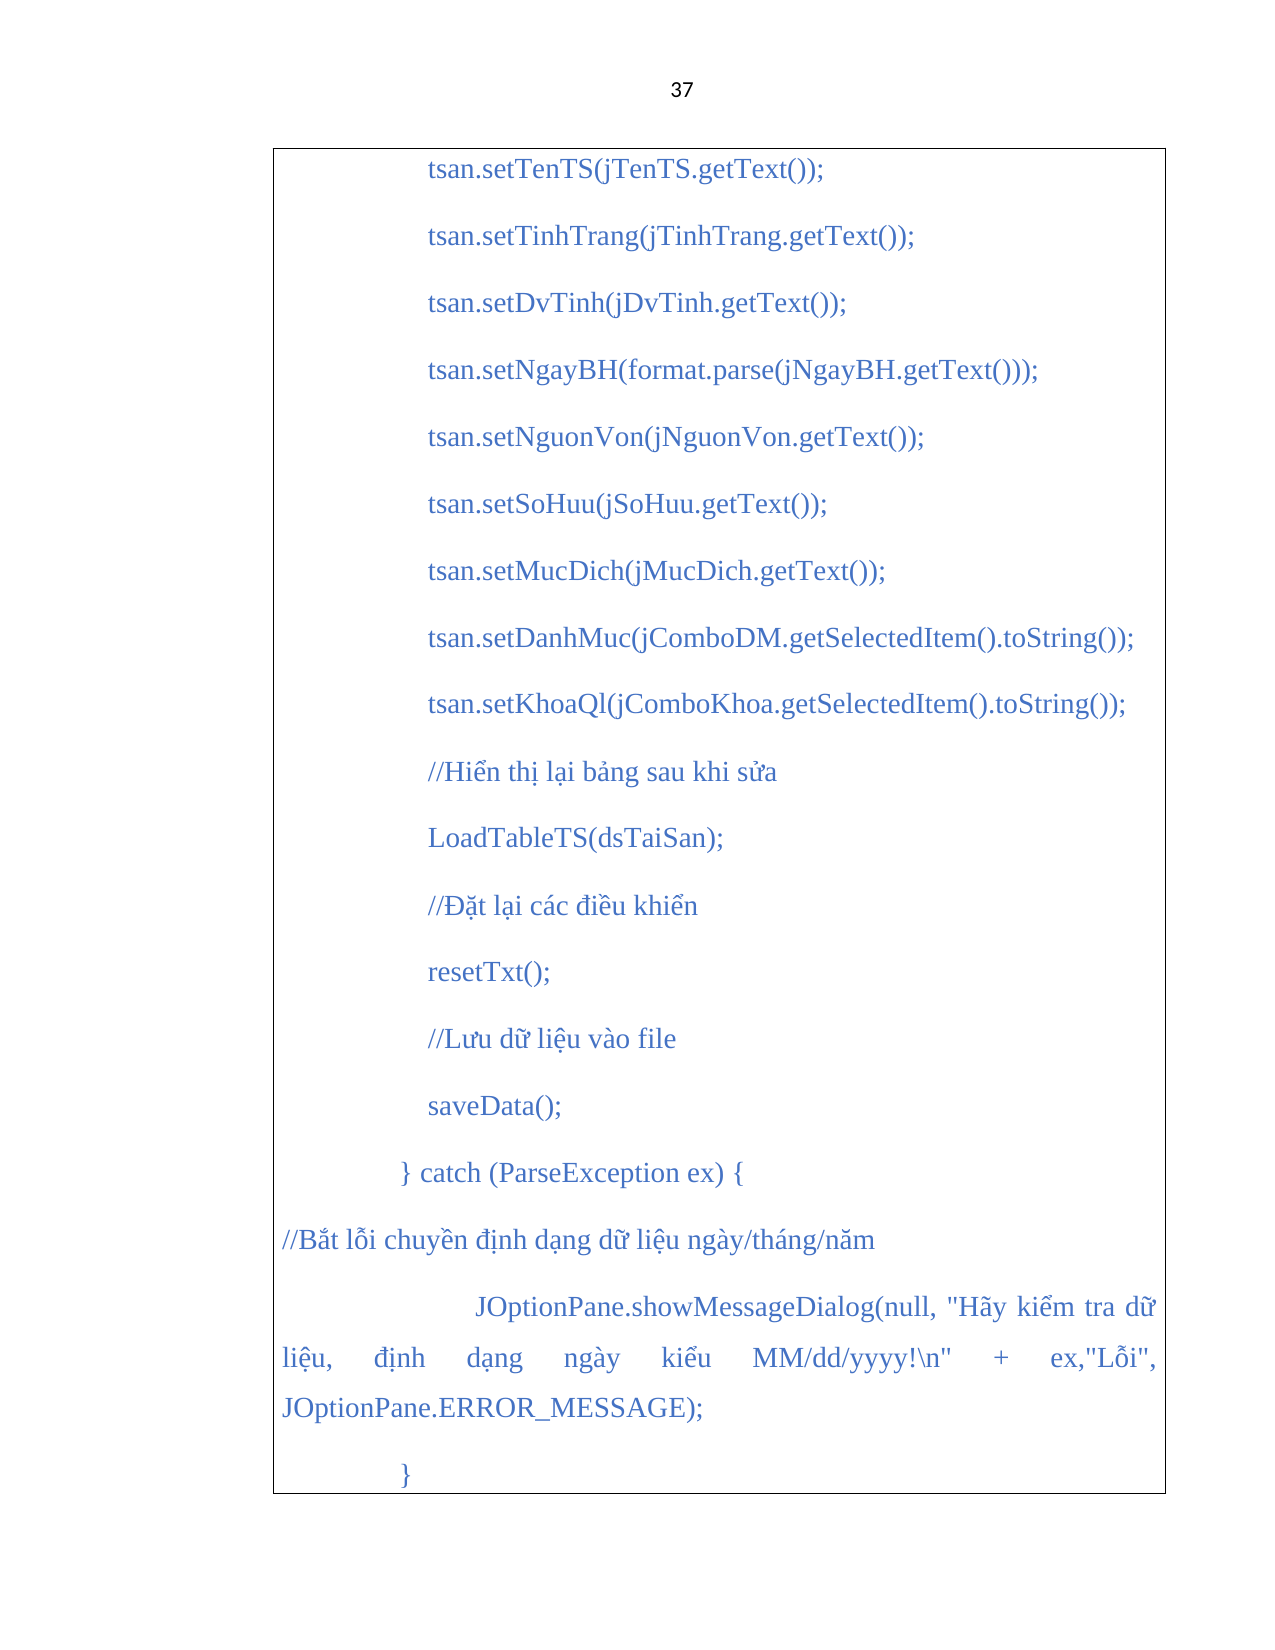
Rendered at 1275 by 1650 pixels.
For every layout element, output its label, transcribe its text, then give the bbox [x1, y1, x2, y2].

text //Đặt lại các điều khiển [274, 884, 1165, 921]
text //Hiển thị lại bảng sau khi sửa [274, 751, 1165, 787]
text tsan.setMucDich(jMucDich.getText()); [274, 549, 1165, 586]
text JOptionPane.showMessageDialog(null, "Hãy kiểm tra dữ liệu, định dạng ngày kiểu MM/dd/yyyy!\n" + ex,"Lỗi", JOptionPane.ERROR_MESSAGE); [274, 1286, 1165, 1424]
text resetTxt(); [274, 951, 1165, 988]
text tsan.setNguonVon(jNguonVon.getText()); [274, 416, 1165, 452]
text } [274, 1454, 1165, 1493]
text tsan.setDvTinh(jDvTinh.getText()); [274, 282, 1165, 318]
text //Bắt lỗi chuyền định dạng dữ liệu ngày/tháng/năm [274, 1219, 1165, 1256]
text //Lưu dữ liệu vào file [274, 1018, 1165, 1055]
text tsan.setTenTS(jTenTS.getText()); [274, 149, 1165, 184]
text tsan.setSoHuu(jSoHuu.getText()); [274, 483, 1165, 519]
text } catch (ParseException ex) { [274, 1152, 1165, 1189]
text tsan.setNgayBH(format.parse(jNgayBH.getText())); [274, 349, 1165, 385]
text LoadTableTS(dsTaiSan); [274, 817, 1165, 854]
text saveData(); [274, 1085, 1165, 1122]
text tsan.setKhoaQl(jComboKhoa.getSelectedItem().toString()); [274, 683, 1165, 720]
text tsan.setTinhTrang(jTinhTrang.getText()); [274, 215, 1165, 251]
text tsan.setDanhMuc(jComboDM.getSelectedItem().toString()); [274, 617, 1165, 653]
